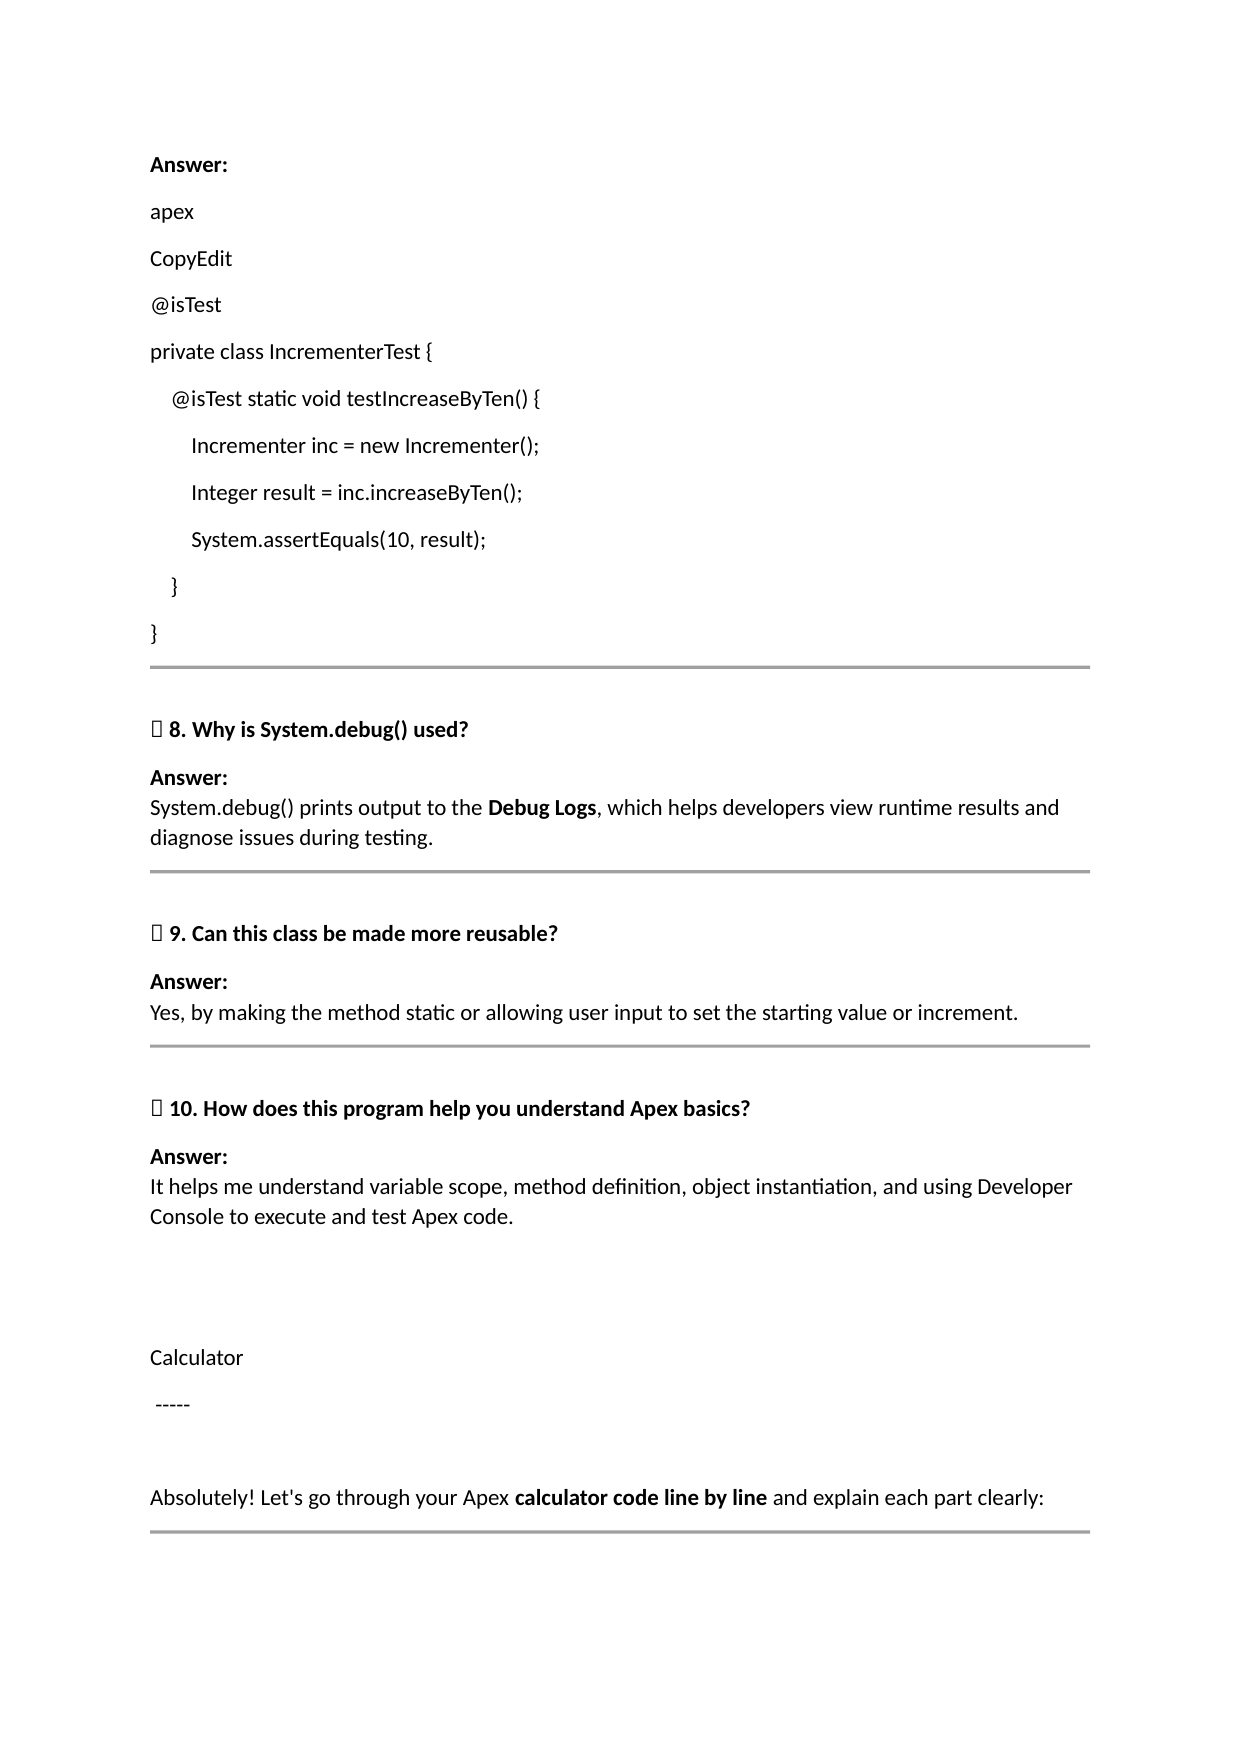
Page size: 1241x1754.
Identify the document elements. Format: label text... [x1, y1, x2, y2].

text ✅ 9. Can this class be made more reusable? [150, 917, 1090, 948]
text System.assertEquals(10, result); [150, 525, 1090, 553]
text Incrementer inc = new Incrementer(); [150, 431, 1090, 459]
text CopyEdit [150, 244, 1090, 272]
text } [150, 572, 1090, 600]
text @isTest [150, 291, 1090, 319]
text Answer: System.debug() prints output to the Debug Logs, which helps developers view runtime results and diagnose issues during testing. [150, 763, 1090, 851]
text private class IncrementerTest { [150, 337, 1090, 366]
text } [150, 619, 1090, 647]
text Answer: It helps me understand variable scope, method definition, object instantiation, and using Developer Console to execute and test Apex code. [150, 1142, 1090, 1230]
text ----- [150, 1390, 1090, 1418]
text ✅ 8. Why is System.debug() used? [150, 712, 1090, 744]
text Answer: [150, 150, 1090, 178]
text Integer result = inc.increaseByTen(); [150, 478, 1090, 506]
text ✅ 10. How does this program help you understand Apex basics? [150, 1091, 1090, 1123]
text @isTest static void testIncreaseByTen() { [150, 384, 1090, 412]
text Calculator [150, 1343, 1090, 1371]
text Absolutely! Let's go through your Apex calculator code line by line and explain each part clearly: [150, 1483, 1090, 1512]
text apex [150, 197, 1090, 225]
text Answer: Yes, by making the method static or allowing user input to set the starting value or increment. [150, 967, 1090, 1026]
